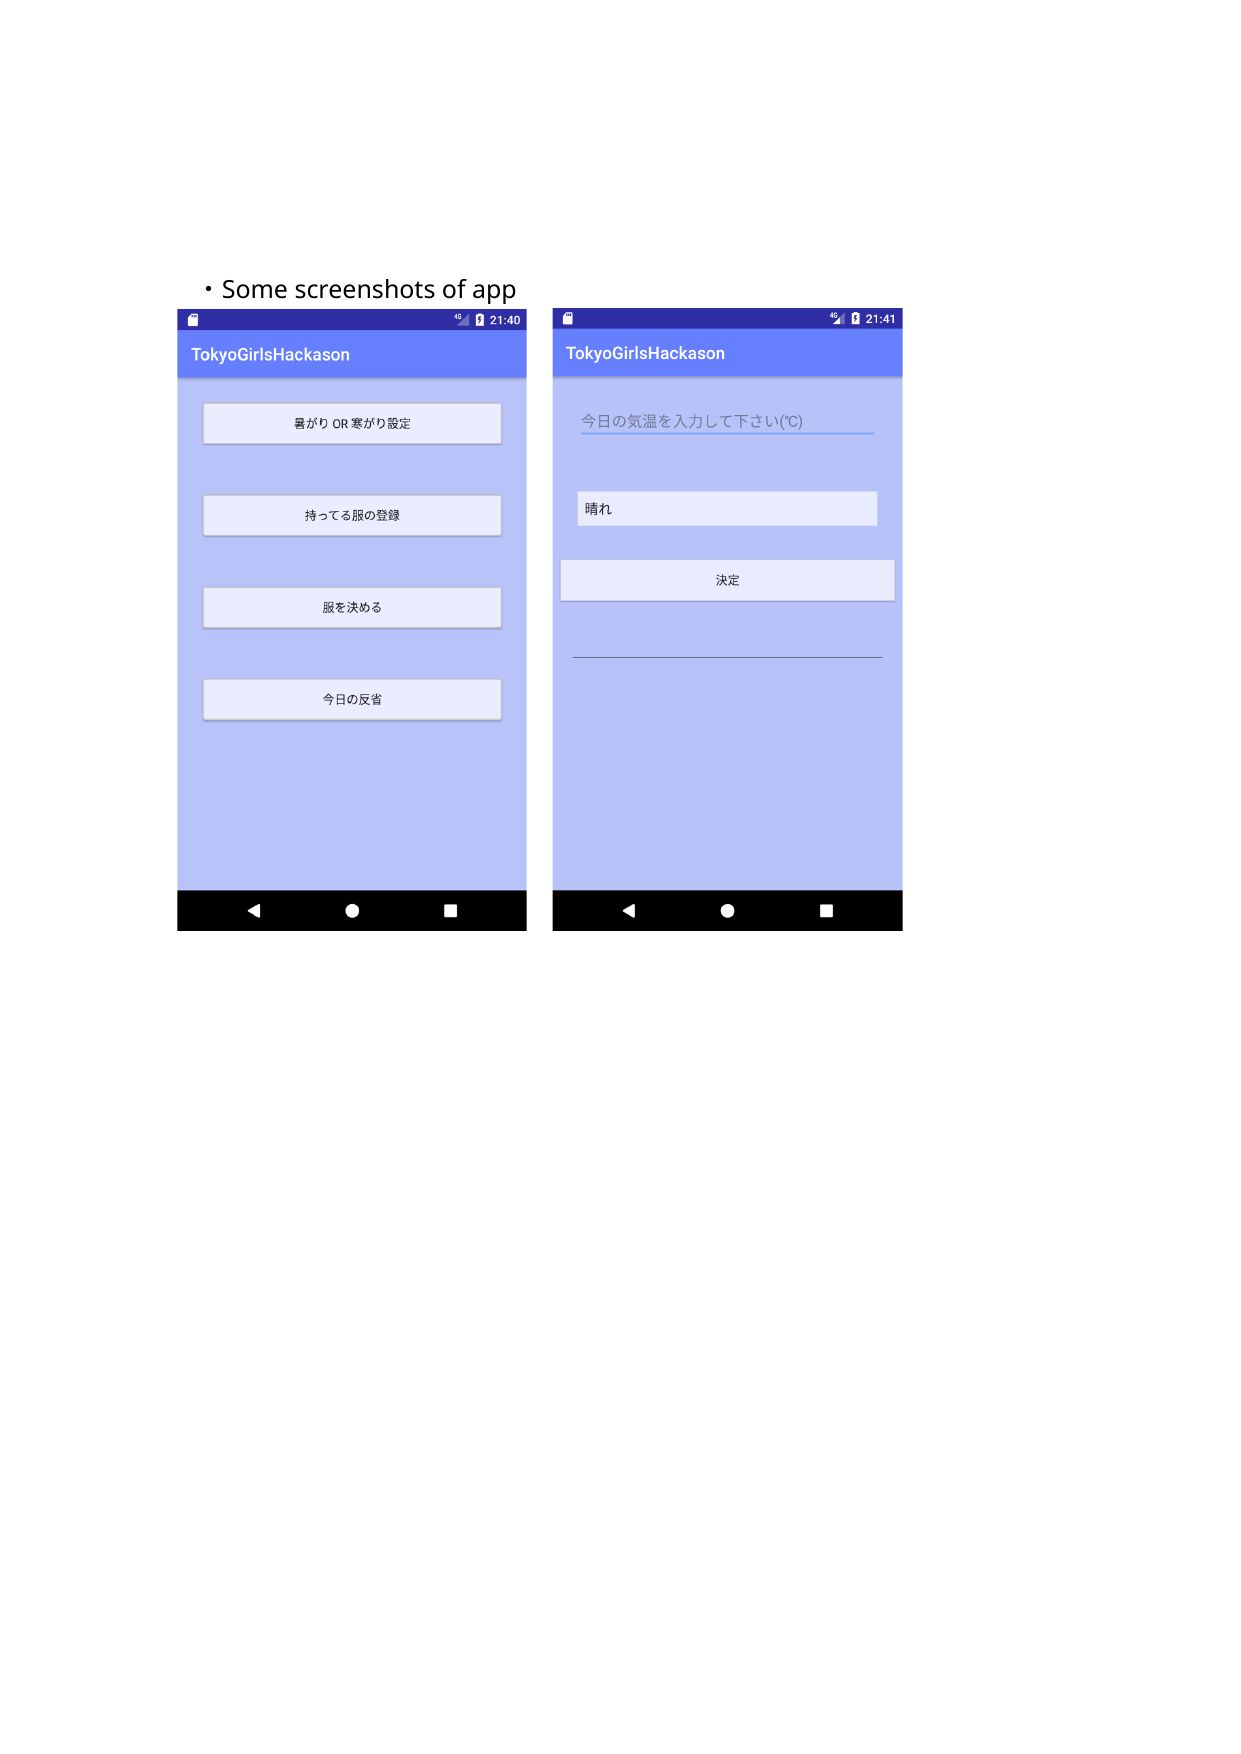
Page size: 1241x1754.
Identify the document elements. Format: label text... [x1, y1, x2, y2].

picture [552, 308, 903, 931]
picture [177, 309, 527, 931]
text ・Some screenshots of app [177, 267, 1063, 308]
